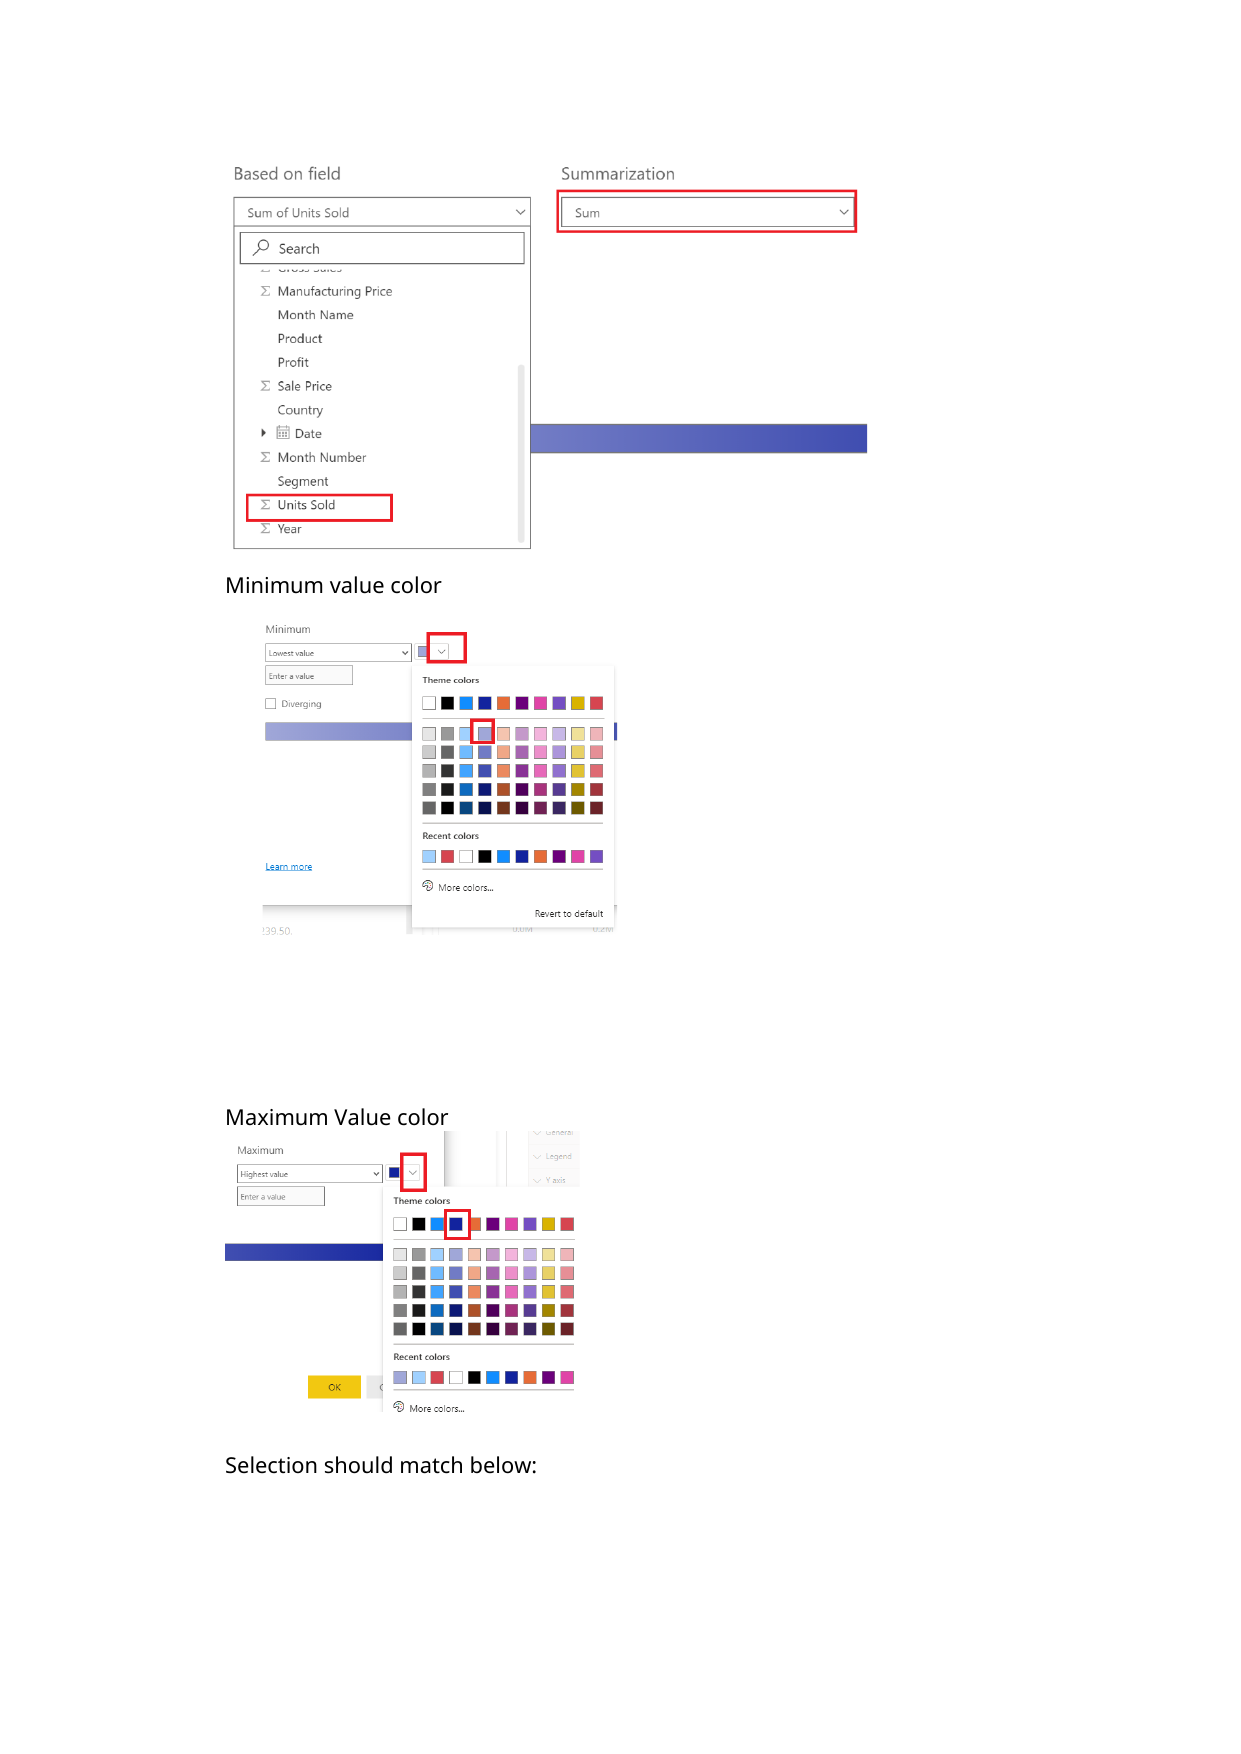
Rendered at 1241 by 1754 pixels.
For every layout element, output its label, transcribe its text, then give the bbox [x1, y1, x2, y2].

picture [225, 1131, 580, 1450]
picture [262, 616, 618, 935]
list Maximum Value color [225, 1102, 1090, 1132]
list Minimum value color [225, 570, 1090, 600]
picture [225, 150, 868, 570]
list Selection should match below: [225, 1450, 1090, 1480]
